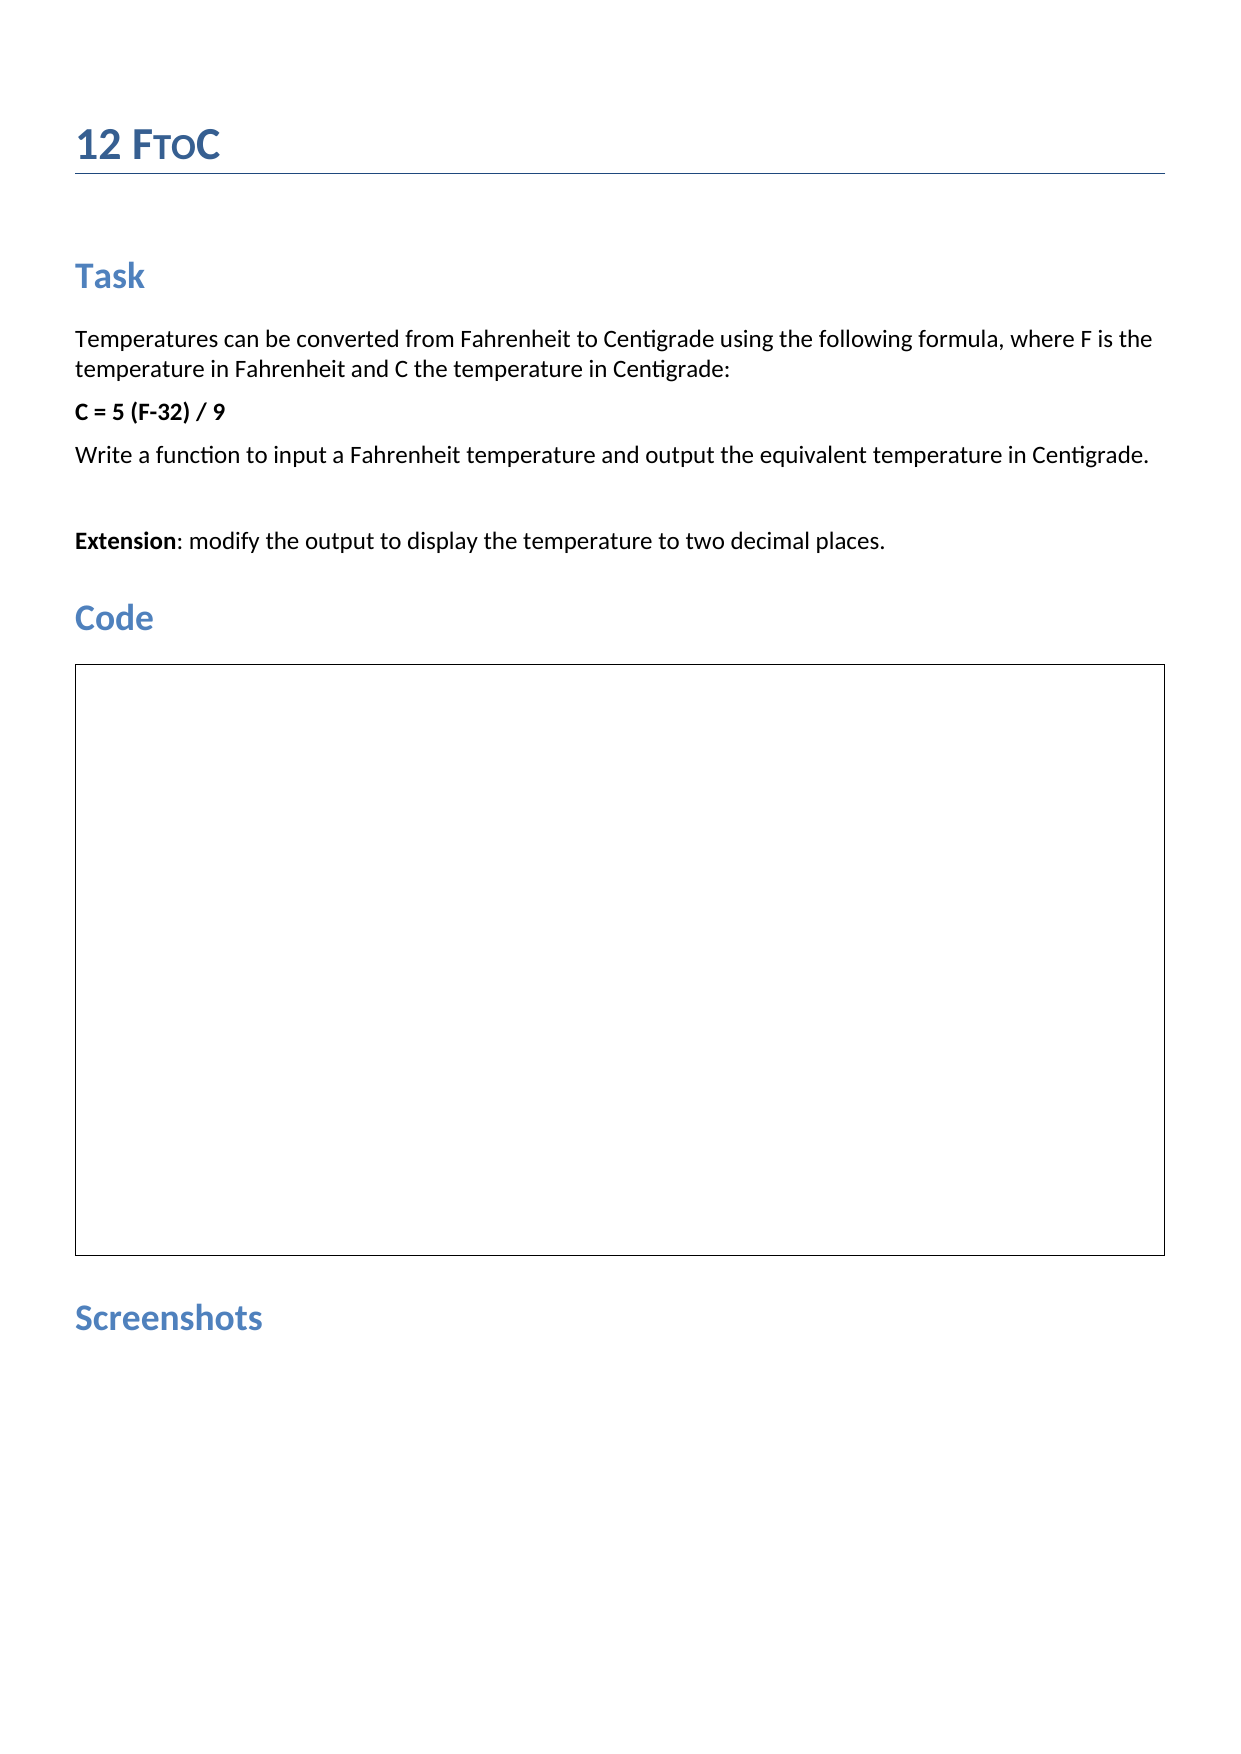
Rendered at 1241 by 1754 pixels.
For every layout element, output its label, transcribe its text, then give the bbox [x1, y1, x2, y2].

subtitle FtoC [75, 115, 1165, 173]
text Extension: modify the output to display the temperature to two decimal places. [75, 525, 1165, 556]
subtitle Code [75, 593, 1165, 639]
text Temperatures can be converted from Fahrenheit to Centigrade using the following formula, where F is the temperature in Fahrenheit and C the temperature in Centigrade: [75, 323, 1165, 384]
text C = 5 (F-32) / 9 [75, 396, 1165, 427]
subtitle Task [75, 252, 1165, 298]
subtitle Screenshots [75, 1293, 1165, 1339]
text Write a function to input a Fahrenheit temperature and output the equivalent temperature in Centigrade. [75, 439, 1165, 470]
table_header [76, 665, 1164, 1255]
